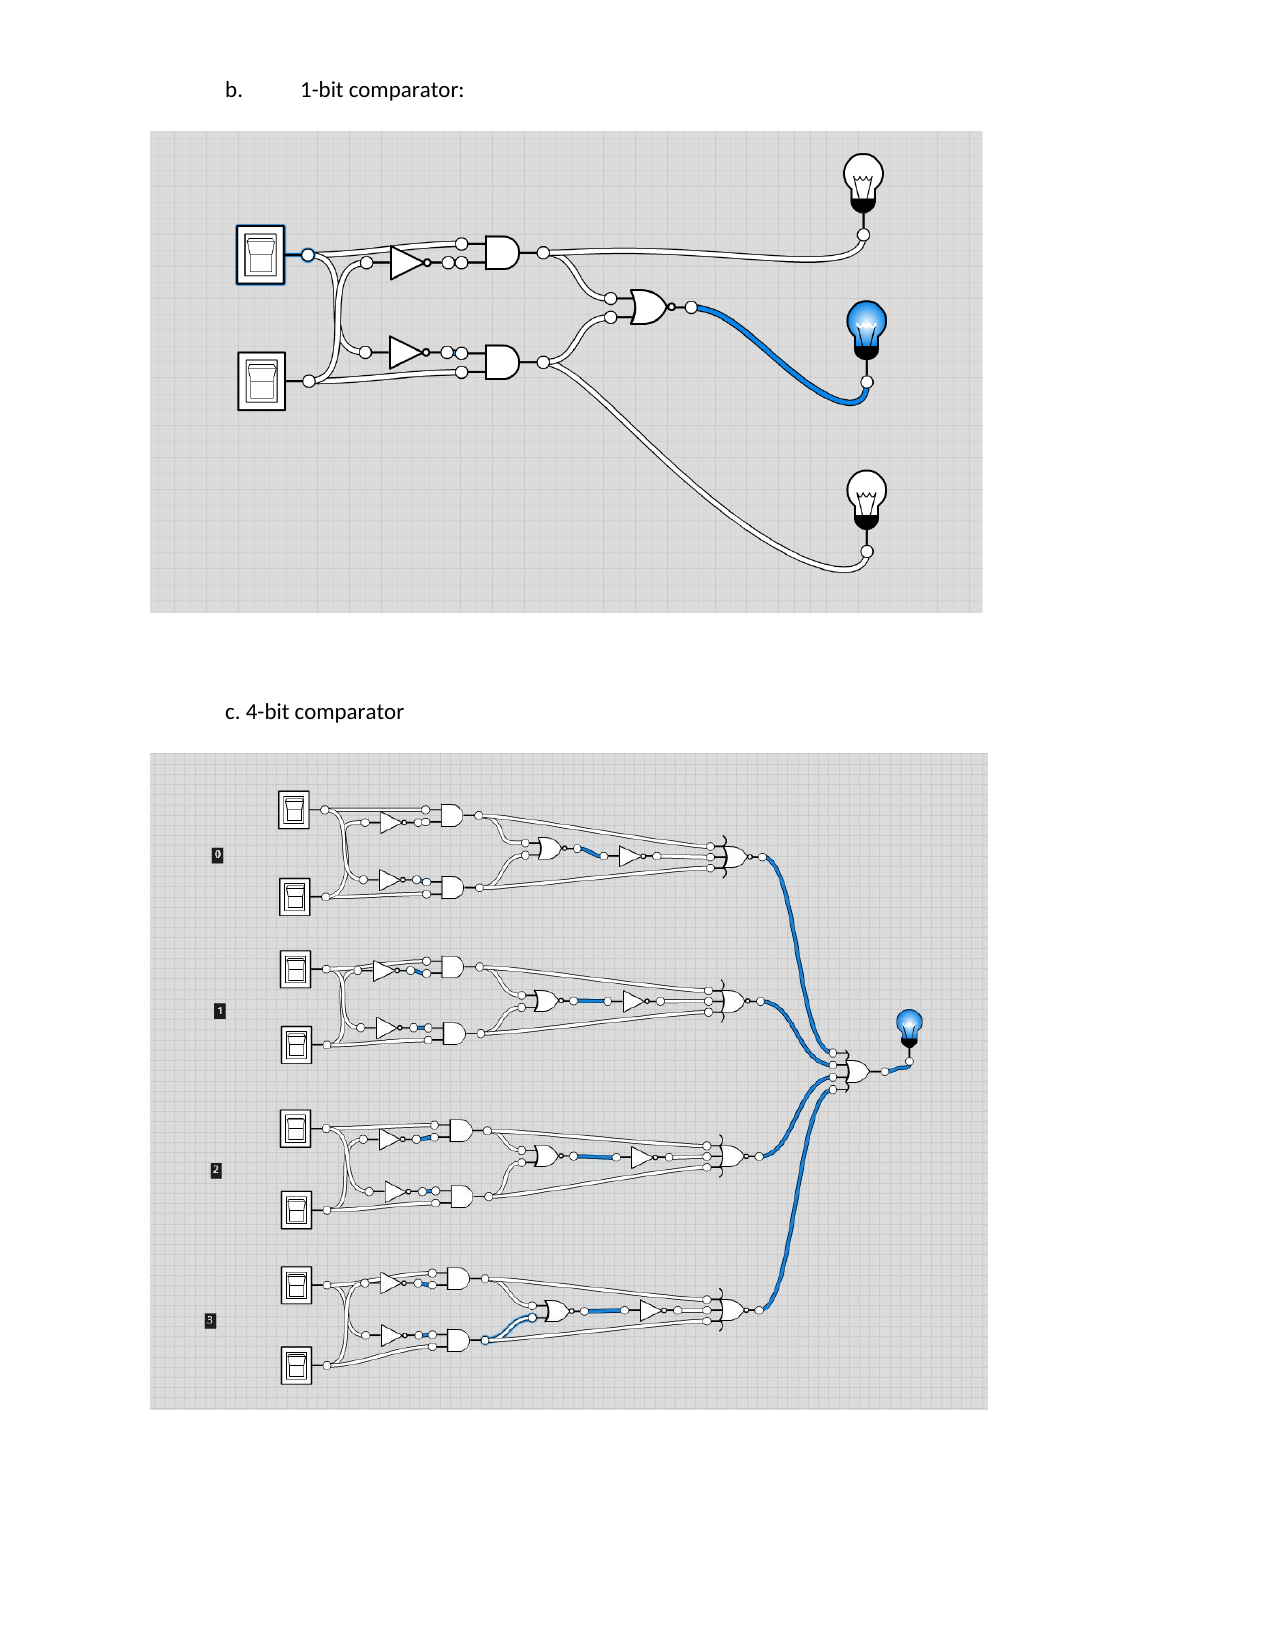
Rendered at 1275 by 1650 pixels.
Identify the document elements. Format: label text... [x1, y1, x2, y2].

picture [150, 753, 988, 1410]
text c. 4-bit comparator [75, 697, 1200, 725]
picture [150, 131, 983, 613]
